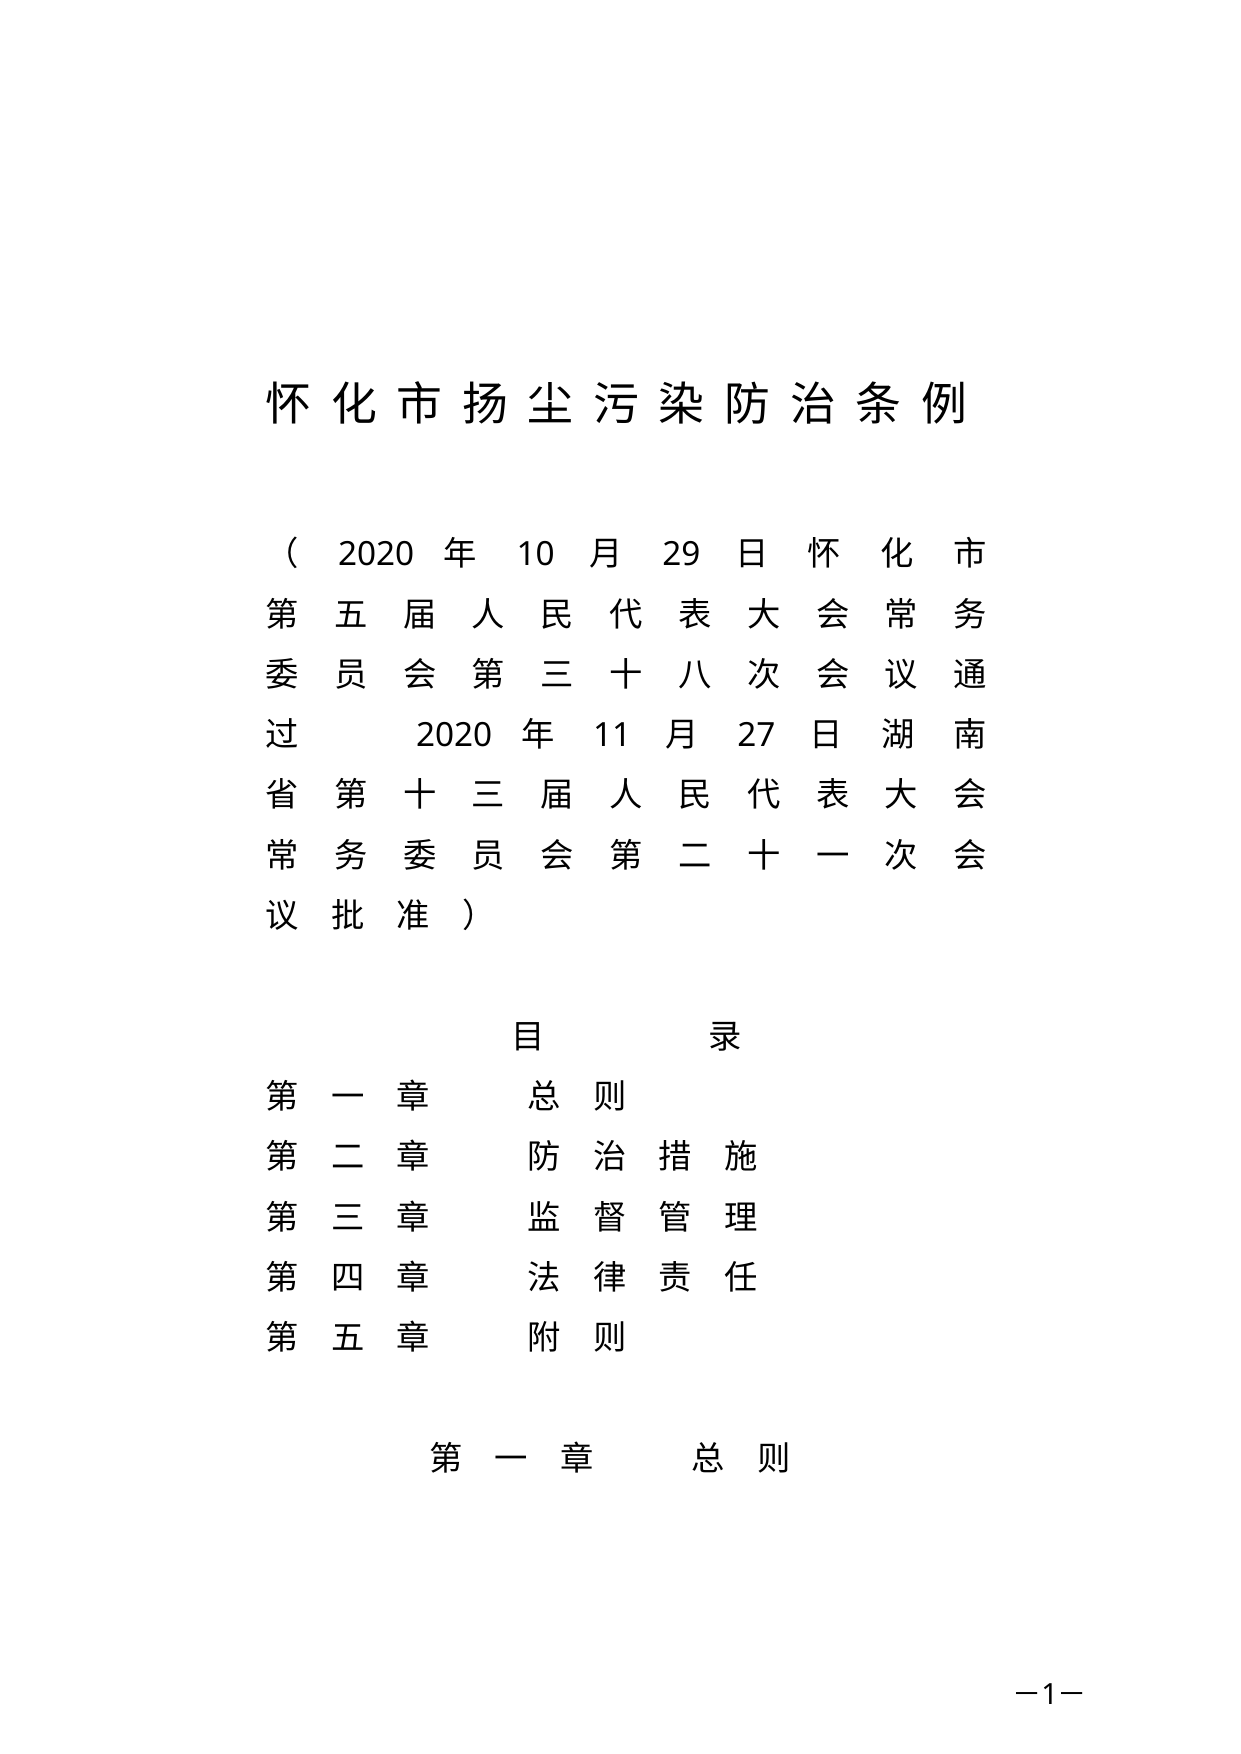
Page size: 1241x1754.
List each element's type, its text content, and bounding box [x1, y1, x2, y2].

text 第二章 防治措施 [167, 1124, 1019, 1184]
text 目 录 [232, 1003, 1019, 1064]
text 第五章 附则 [167, 1305, 1019, 1365]
text （2020年10月29日怀化市第五届人民代表大会常务委员会第三十八次会议通过 2020年11月27日湖南省第十三届人民代表大会常务委员会第二十一次会议批准） [232, 521, 1019, 943]
text 怀化市扬尘污染防治条例 [167, 340, 1085, 461]
text 第三章 监督管理 [167, 1184, 1019, 1245]
text 第一章 总则 [167, 1426, 1085, 1486]
text 第四章 法律责任 [167, 1245, 1019, 1305]
text 第一章 总则 [167, 1064, 1019, 1124]
